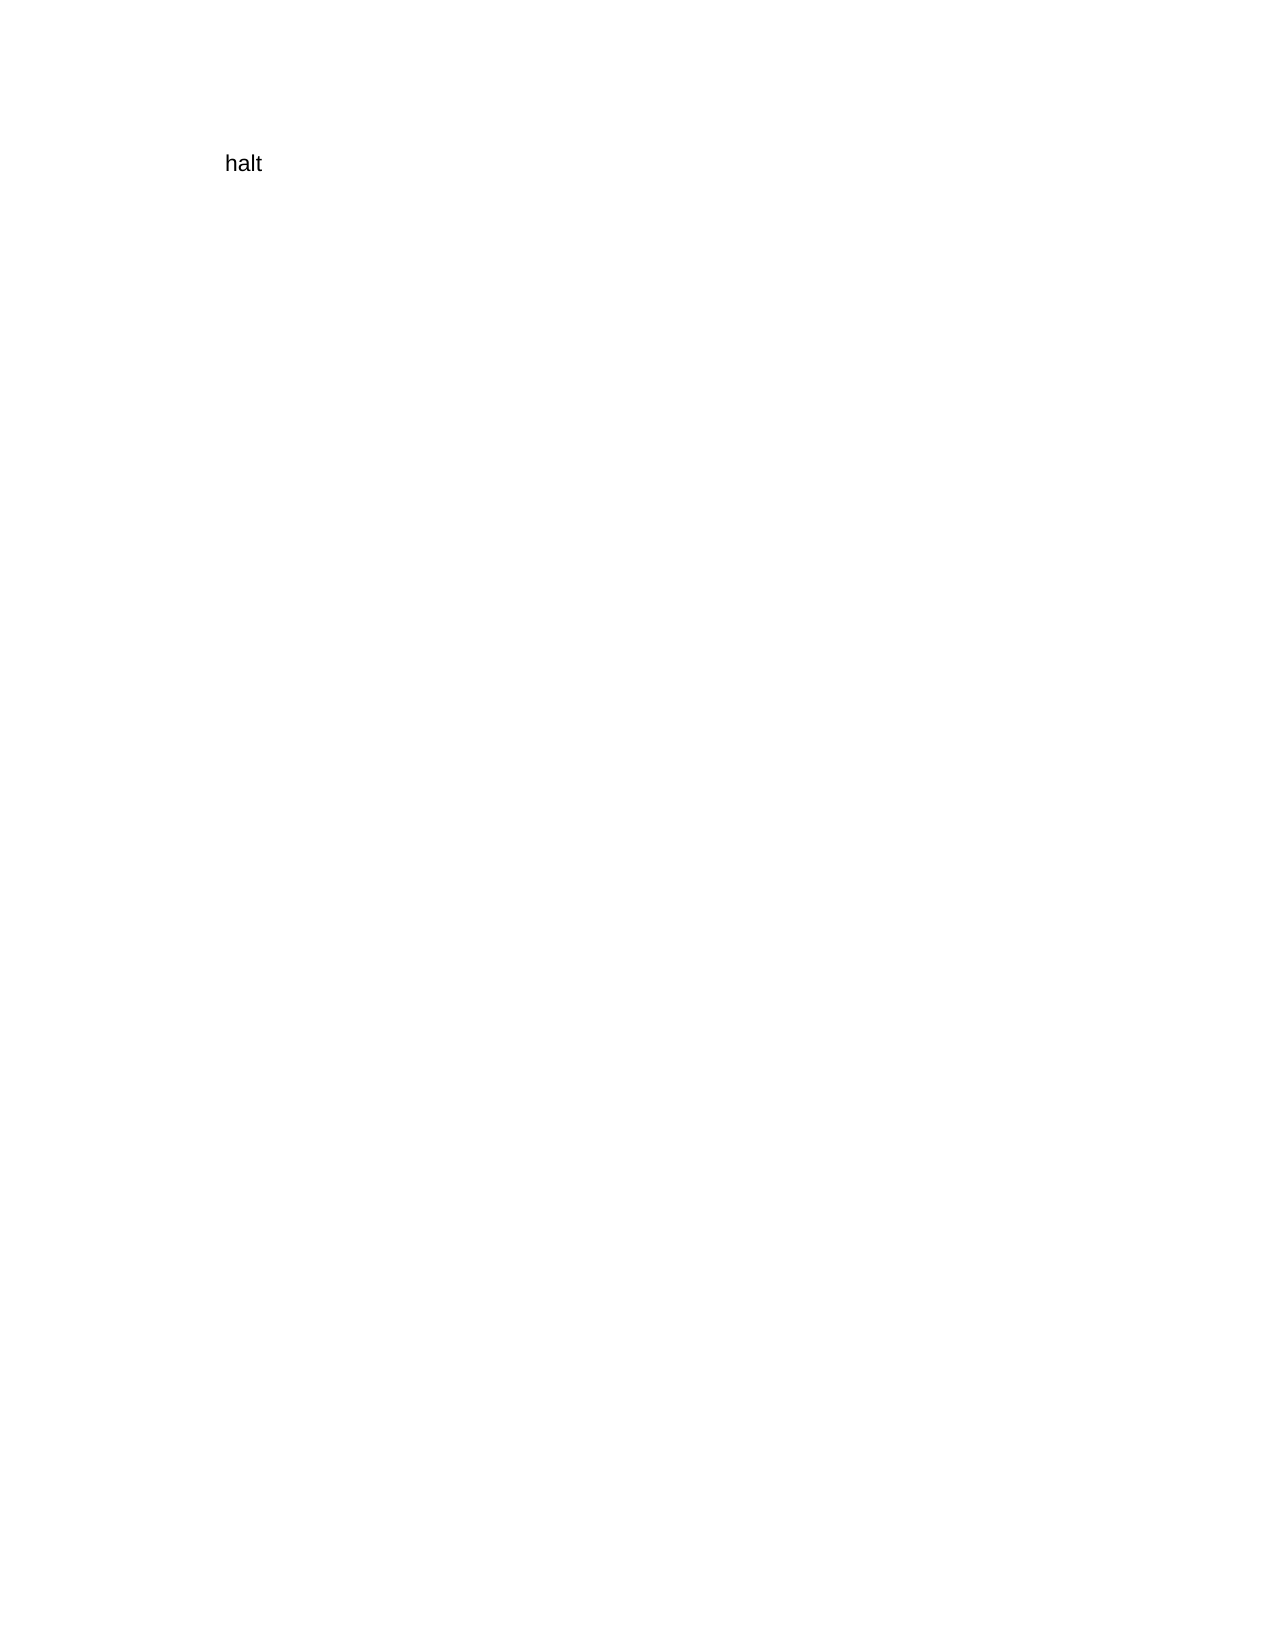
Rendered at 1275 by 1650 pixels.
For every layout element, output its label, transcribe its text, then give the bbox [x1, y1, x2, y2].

text halt [150, 150, 1125, 176]
